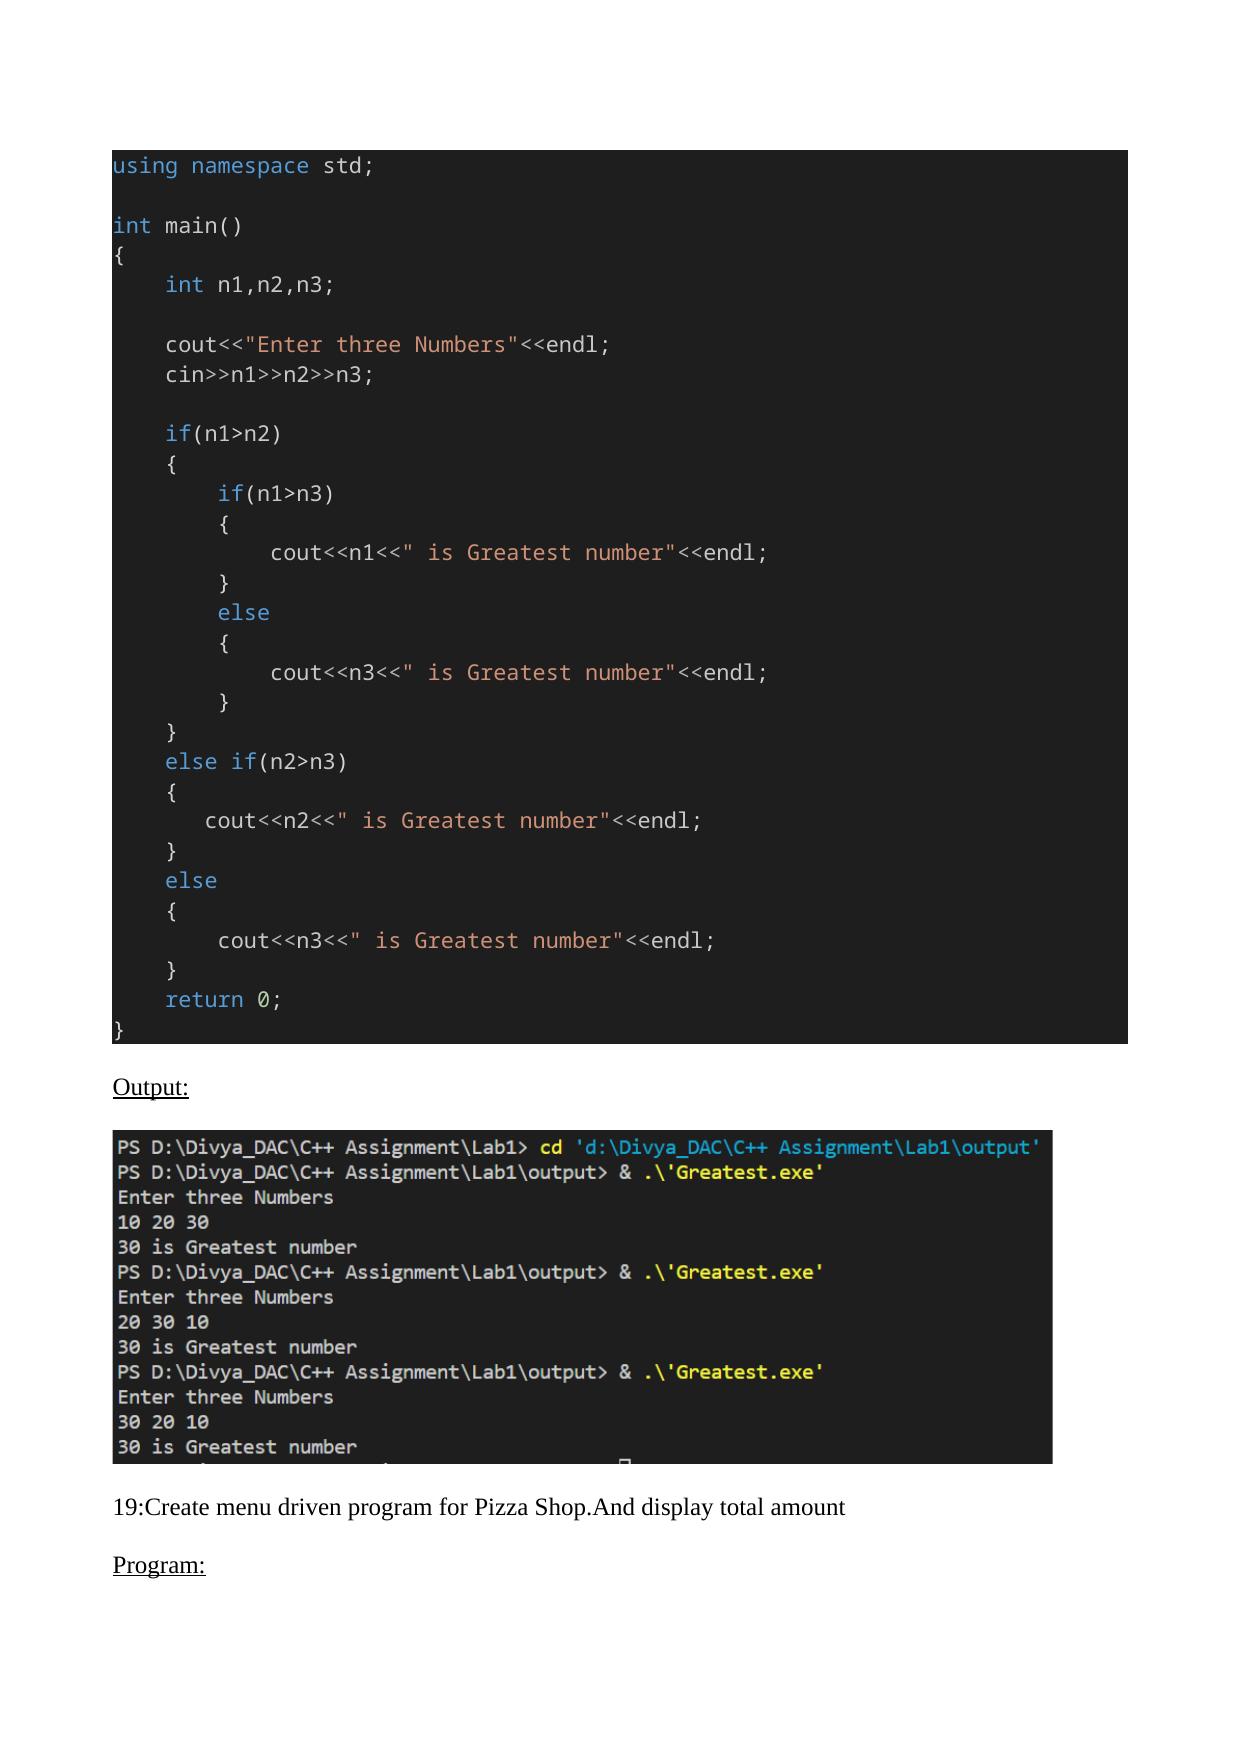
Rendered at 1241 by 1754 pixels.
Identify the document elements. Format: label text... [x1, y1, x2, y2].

text } [112, 686, 1128, 716]
text } [112, 567, 1128, 597]
text else if(n2>n3) [112, 746, 1128, 776]
text int main() [112, 209, 1128, 239]
text cout<<n3<<" is Greatest number"<<endl; [112, 924, 1128, 954]
text Program: [112, 1550, 1128, 1579]
text { [112, 895, 1128, 924]
text if(n1>n2) [112, 418, 1128, 448]
text } [112, 954, 1128, 984]
text Output: [112, 1072, 1128, 1101]
text cout<<n1<<" is Greatest number"<<endl; [112, 537, 1128, 567]
text cout<<n2<<" is Greatest number"<<endl; [112, 805, 1128, 835]
text return 0; [112, 984, 1128, 1014]
text cout<<n3<<" is Greatest number"<<endl; [112, 656, 1128, 686]
text else [112, 597, 1128, 627]
text { [112, 507, 1128, 537]
picture [112, 1130, 1053, 1464]
text int n1,n2,n3; [112, 269, 1128, 299]
text } [112, 716, 1128, 746]
text using namespace std; [112, 150, 1128, 180]
text cout<<"Enter three Numbers"<<endl; [112, 329, 1128, 358]
text else [112, 865, 1128, 895]
text 19:Create menu driven program for Pizza Shop.And display total amount [112, 1492, 1128, 1521]
text cin>>n1>>n2>>n3; [112, 358, 1128, 388]
text if(n1>n3) [112, 478, 1128, 507]
text { [112, 239, 1128, 269]
text { [112, 448, 1128, 478]
text } [112, 1014, 1128, 1044]
text { [112, 627, 1128, 656]
text } [112, 835, 1128, 865]
text { [112, 776, 1128, 805]
